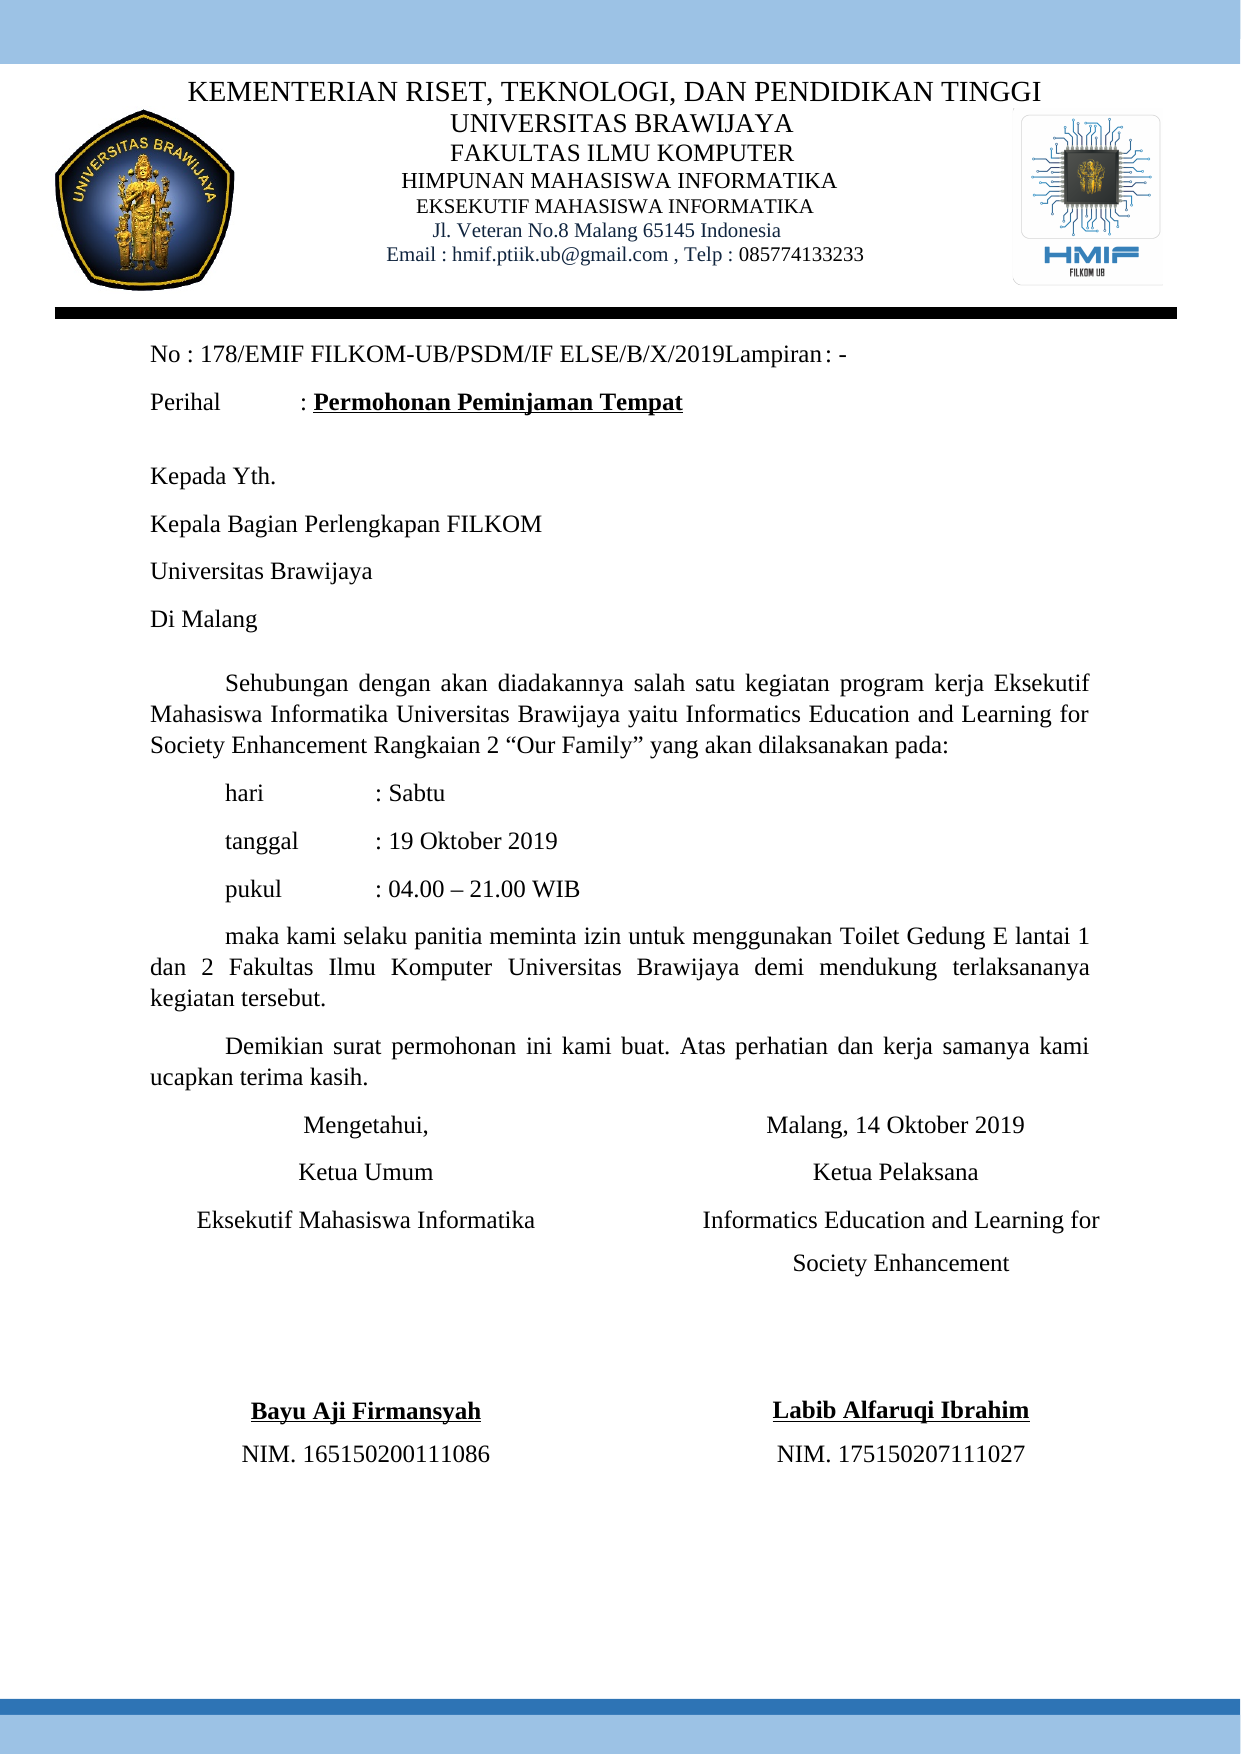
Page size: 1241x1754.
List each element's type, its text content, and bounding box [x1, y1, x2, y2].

text Universitas Brawijaya [150, 556, 1090, 585]
text pukul : 04.00 – 21.00 WIB [225, 874, 1090, 902]
text Kepada Yth. [150, 461, 1090, 490]
text Di Malang [150, 604, 1090, 633]
text maka kami selaku panitia meminta izin untuk menggunakan Toilet Gedung E lantai 1 dan 2 Fakultas Ilmu Komputer Universitas Brawijaya demi mendukung terlaksananya kegiatan tersebut. [150, 921, 1090, 1012]
picture [1012, 108, 1163, 286]
text No : 178/EMIF FILKOM-UB/PSDM/IF ELSE/B/X/2019 : - [150, 339, 1090, 368]
text Perihal : Permohonan Peminjaman Tempat [150, 387, 1090, 416]
table_header [150, 1110, 1240, 1518]
picture [50, 106, 237, 294]
text Sehubungan dengan akan diadakannya salah satu kegiatan program kerja Eksekutif Mahasiswa Informatika Universitas Brawijaya yaitu Informatics Education and Learning for Society Enhancement Rangkaian 2 “Our Family” yang akan dilaksanakan pada: [150, 668, 1090, 759]
text Kepala Bagian Perlengkapan FILKOM [150, 509, 1090, 537]
text tanggal : 19 Oktober 2019 [225, 826, 1090, 855]
text Demikian surat permohonan ini kami buat. Atas perhatian dan kerja samanya kami ucapkan terima kasih. [150, 1031, 1090, 1091]
text hari : Sabtu [150, 778, 1090, 807]
